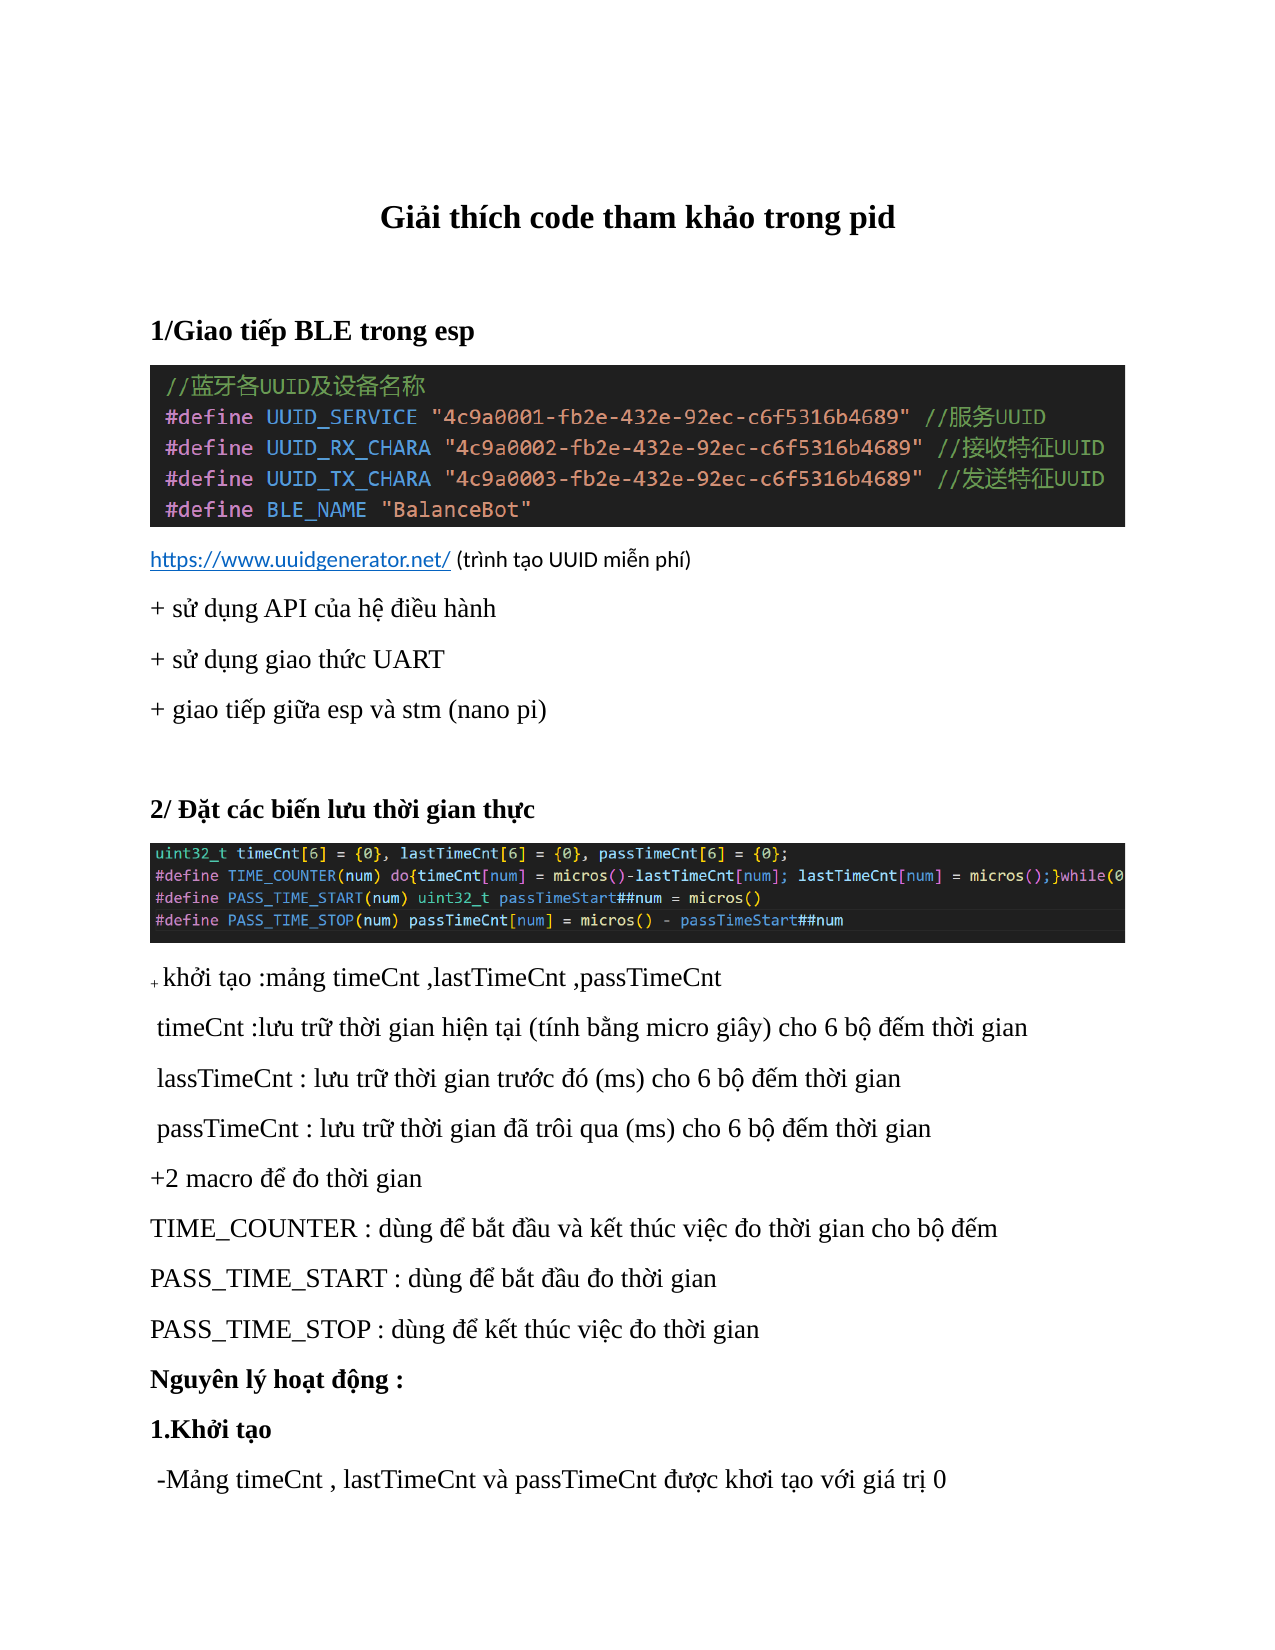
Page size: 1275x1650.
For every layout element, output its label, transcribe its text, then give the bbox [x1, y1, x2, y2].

text -Mảng timeCnt , lastTimeCnt và passTimeCnt được khơi tạo với giá trị 0 [150, 1463, 1125, 1494]
picture [150, 365, 1125, 527]
text PASS_TIME_START : dùng để bắt đầu đo thời gian [150, 1262, 1125, 1294]
text lassTimeCnt : lưu trữ thời gian trước đó (ms) cho 6 bộ đếm thời gian [150, 1062, 1125, 1093]
text timeCnt :lưu trữ thời gian hiện tại (tính bằng micro giây) cho 6 bộ đếm thời gian [150, 1011, 1125, 1043]
text +2 macro để đo thời gian [150, 1162, 1125, 1193]
text + giao tiếp giữa esp và stm (nano pi) [150, 693, 1125, 724]
text https://www.uuidgenerator.net/ (trình tạo UUID miễn phí) [150, 546, 1125, 574]
text + sử dụng API của hệ điều hành [150, 592, 1125, 624]
text TIME_COUNTER : dùng để bắt đầu và kết thúc việc đo thời gian cho bộ đếm [150, 1212, 1125, 1243]
text Giải thích code tham khảo trong pid [150, 197, 1125, 235]
text 1.Khởi tạo [150, 1413, 1125, 1444]
text + sử dụng giao thức UART [150, 643, 1125, 674]
text PASS_TIME_STOP : dùng để kết thúc việc đo thời gian [150, 1313, 1125, 1344]
text 2/ Đặt các biến lưu thời gian thực [150, 793, 1125, 824]
text + khởi tạo :mảng timeCnt ,lastTimeCnt ,passTimeCnt [150, 961, 1125, 992]
picture [150, 843, 1125, 943]
text 1/Giao tiếp BLE trong esp [150, 313, 1125, 346]
text passTimeCnt : lưu trữ thời gian đã trôi qua (ms) cho 6 bộ đếm thời gian [150, 1112, 1125, 1143]
text Nguyên lý hoạt động : [150, 1363, 1125, 1394]
